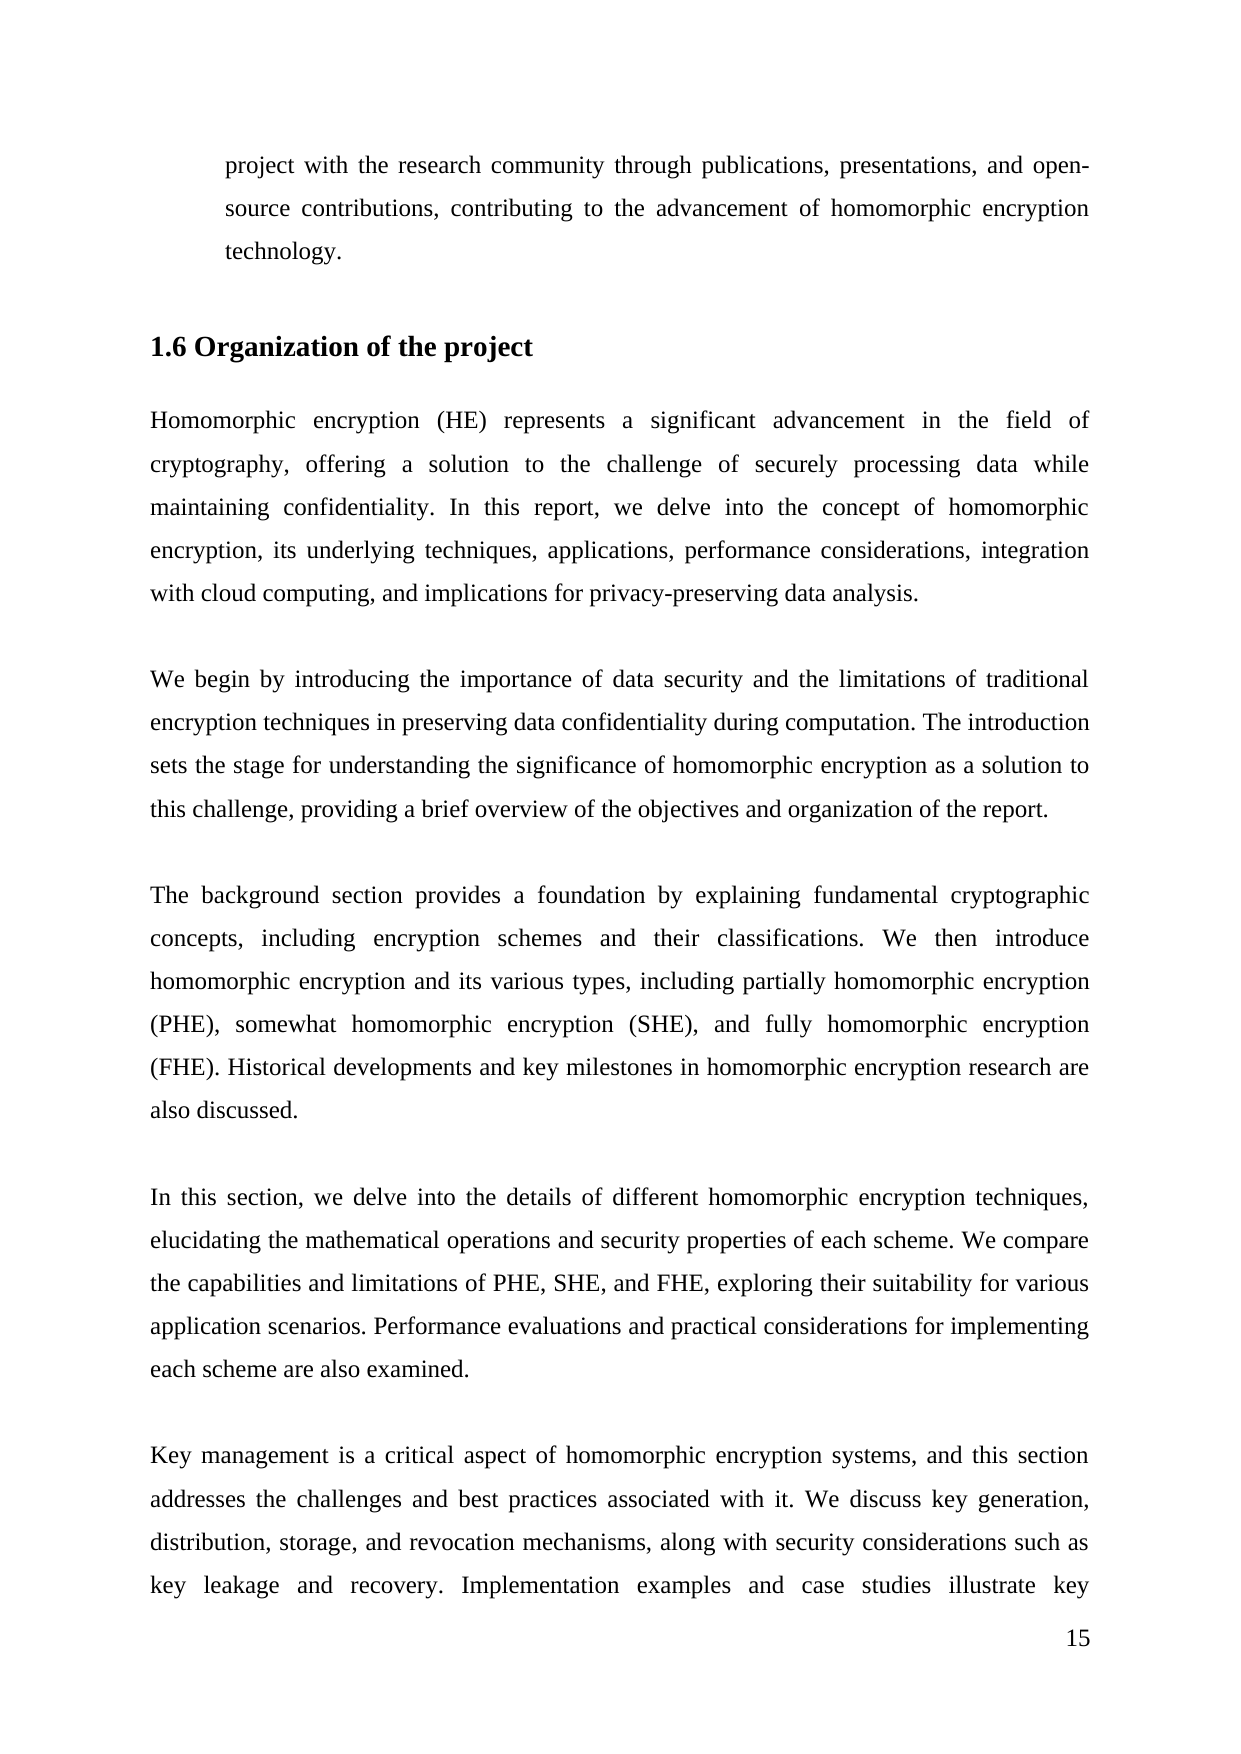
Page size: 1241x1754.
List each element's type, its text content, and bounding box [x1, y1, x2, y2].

text 1.6 Organization of the project [150, 329, 1090, 362]
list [187, 150, 1090, 265]
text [150, 1441, 1090, 1599]
text Homomorphic encryption (HE) represents a significant advancement in the field of cryptography, offering a solution to the challenge of securely processing data while maintaining confidentiality. In this report, we delve into the concept of homomorphic encryption, its underlying techniques, applications, performance considerations, integration with cloud computing, and implications for privacy-preserving data analysis. [150, 406, 1090, 607]
text We begin by introducing the importance of data security and the limitations of traditional encryption techniques in preserving data confidentiality during computation. The introduction sets the stage for understanding the significance of homomorphic encryption as a solution to this challenge, providing a brief overview of the objectives and organization of the report. [150, 664, 1090, 822]
text The background section provides a foundation by explaining fundamental cryptographic concepts, including encryption schemes and their classifications. We then introduce homomorphic encryption and its various types, including partially homomorphic encryption (PHE), somewhat homomorphic encryption (SHE), and fully homomorphic encryption (FHE). Historical developments and key milestones in homomorphic encryption research are also discussed. [150, 880, 1090, 1124]
text In this section, we delve into the details of different homomorphic encryption techniques, elucidating the mathematical operations and security properties of each scheme. We compare the capabilities and limitations of PHE, SHE, and FHE, exploring their suitability for various application scenarios. Performance evaluations and practical considerations for implementing each scheme are also examined. [150, 1182, 1090, 1383]
